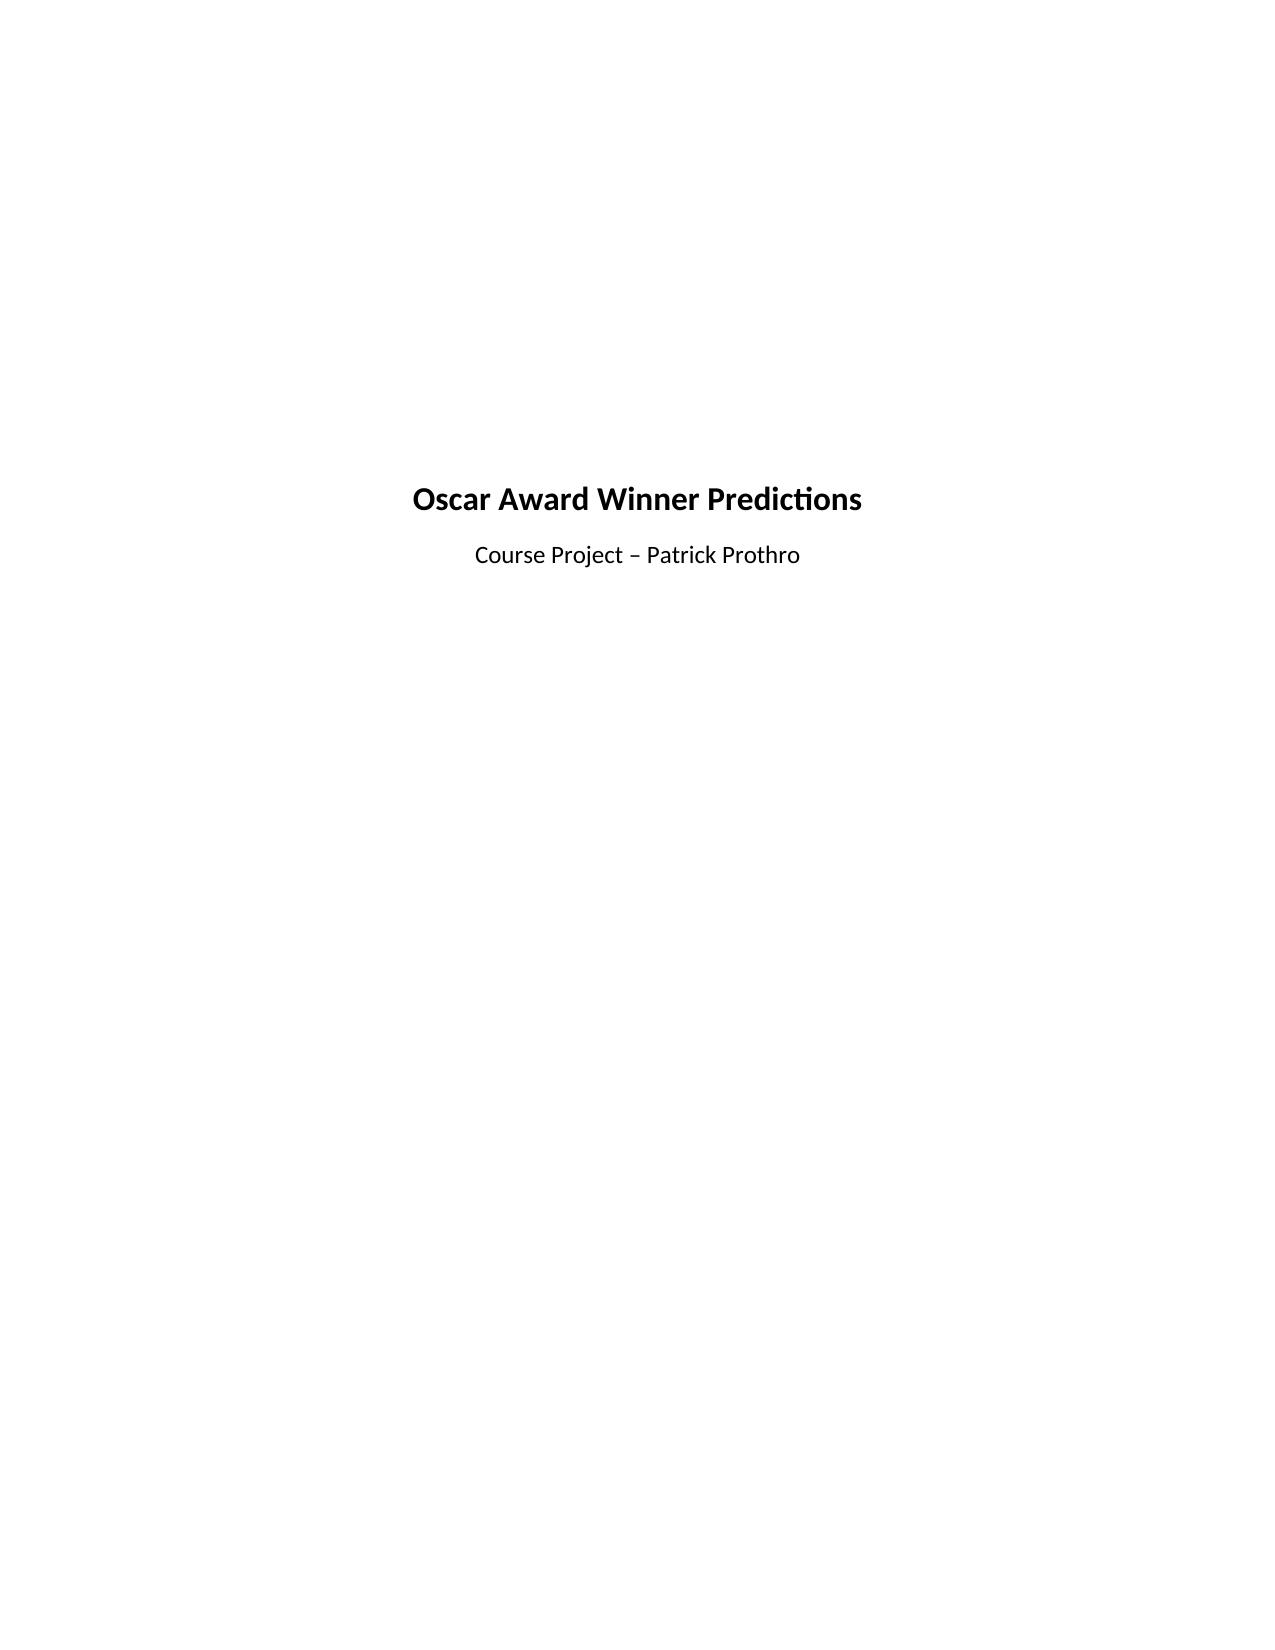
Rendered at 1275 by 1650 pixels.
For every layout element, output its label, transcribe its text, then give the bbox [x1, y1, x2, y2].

text Course Project – Patrick Prothro [150, 539, 1125, 569]
text Oscar Award Winner Predictions [150, 478, 1125, 519]
